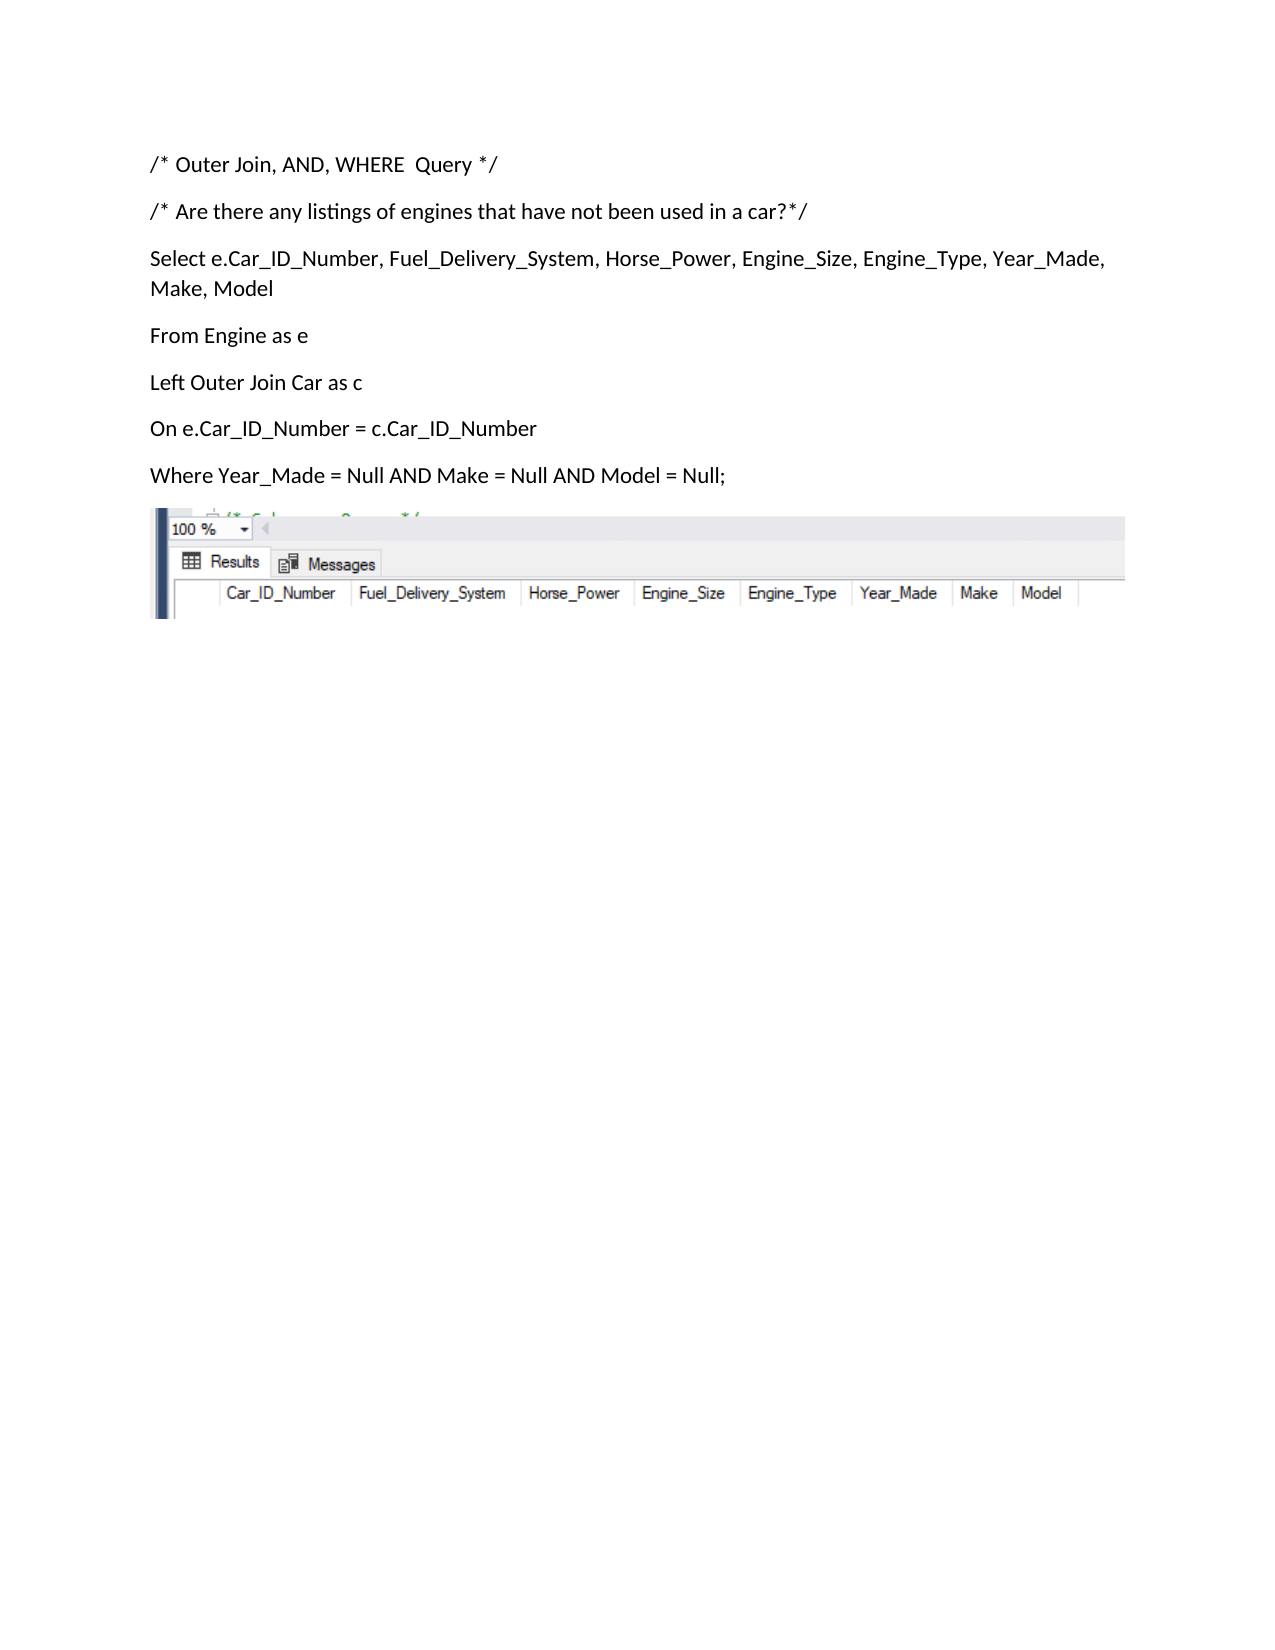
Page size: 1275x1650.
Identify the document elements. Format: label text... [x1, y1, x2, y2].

text /* Are there any listings of engines that have not been used in a car?*/ [150, 197, 1125, 225]
text Where Year_Made = Null AND Make = Null AND Model = Null; [150, 461, 1125, 489]
text /* Outer Join, AND, WHERE Query */ [150, 150, 1125, 178]
text Select e.Car_ID_Number, Fuel_Delivery_System, Horse_Power, Engine_Size, Engine_Type, Year_Made, Make, Model [150, 244, 1125, 302]
picture [150, 508, 1125, 619]
text Left Outer Join Car as c [150, 368, 1125, 396]
text From Engine as e [150, 321, 1125, 349]
text On e.Car_ID_Number = c.Car_ID_Number [150, 414, 1125, 443]
